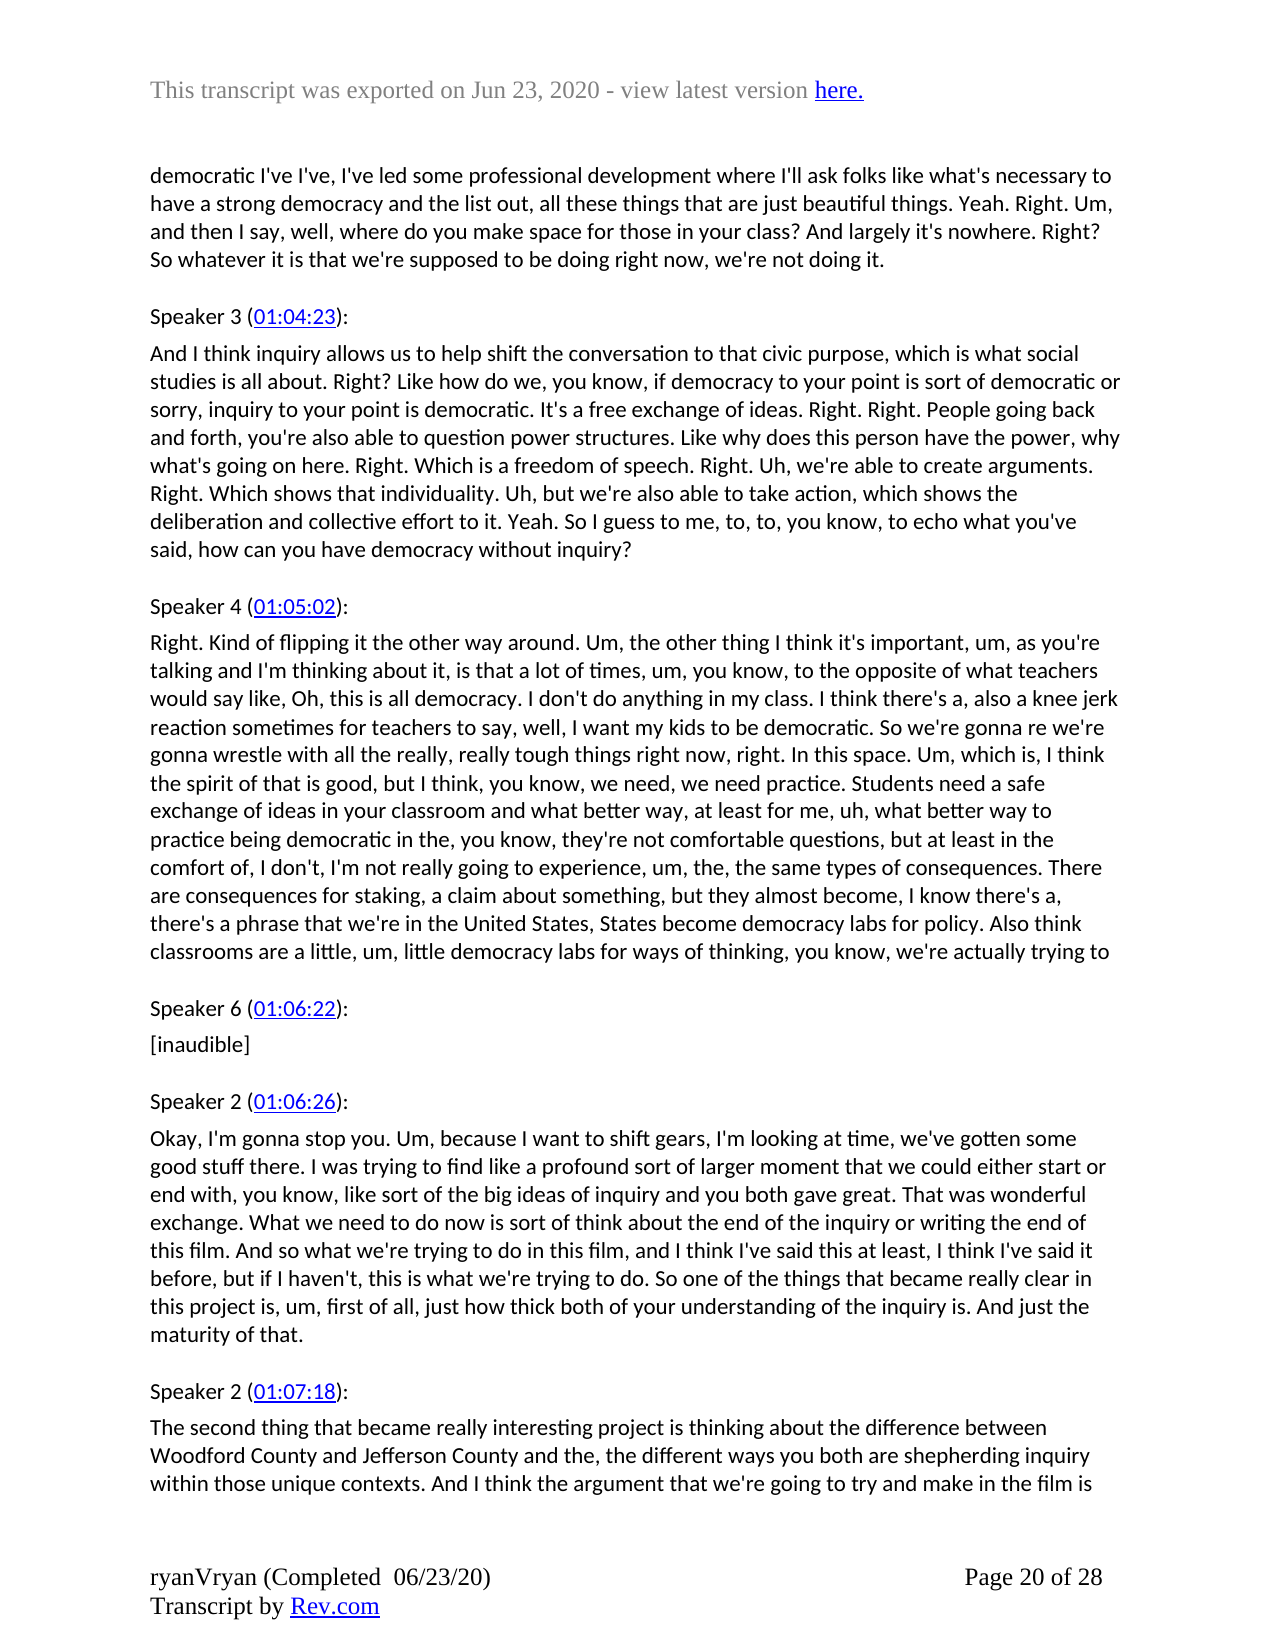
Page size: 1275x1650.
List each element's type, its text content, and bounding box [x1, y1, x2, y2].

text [150, 161, 1125, 273]
text Speaker 2 (01:07:18): [150, 1377, 1125, 1405]
text Speaker 3 (01:04:23): [150, 302, 1125, 331]
text Speaker 2 (01:06:26): [150, 1087, 1125, 1116]
text Speaker 6 (01:06:22): [150, 994, 1125, 1022]
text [150, 1413, 1125, 1498]
text [inaudible] [150, 1030, 1125, 1058]
text Right. Kind of flipping it the other way around. Um, the other thing I think it's important, um, as you're talking and I'm thinking about it, is that a lot of times, um, you know, to the opposite of what teachers would say like, Oh, this is all democracy. I don't do anything in my class. I think there's a, also a knee jerk reaction sometimes for teachers to say, well, I want my kids to be democratic. So we're gonna re we're gonna wrestle with all the really, really tough things right now, right. In this space. Um, which is, I think the spirit of that is good, but I think, you know, we need, we need practice. Students need a safe exchange of ideas in your classroom and what better way, at least for me, uh, what better way to practice being democratic in the, you know, they're not comfortable questions, but at least in the comfort of, I don't, I'm not really going to experience, um, the, the same types of consequences. There are consequences for staking, a claim about something, but they almost become, I know there's a, there's a phrase that we're in the United States, States become democracy labs for policy. Also think classrooms are a little, um, little democracy labs for ways of thinking, you know, we're actually trying to [150, 628, 1125, 965]
text Speaker 4 (01:05:02): [150, 592, 1125, 620]
text And I think inquiry allows us to help shift the conversation to that civic purpose, which is what social studies is all about. Right? Like how do we, you know, if democracy to your point is sort of democratic or sorry, inquiry to your point is democratic. It's a free exchange of ideas. Right. Right. People going back and forth, you're also able to question power structures. Like why does this person have the power, why what's going on here. Right. Which is a freedom of speech. Right. Uh, we're able to create arguments. Right. Which shows that individuality. Uh, but we're also able to take action, which shows the deliberation and collective effort to it. Yeah. So I guess to me, to, to, you know, to echo what you've said, how can you have democracy without inquiry? [150, 339, 1125, 563]
text Okay, I'm gonna stop you. Um, because I want to shift gears, I'm looking at time, we've gotten some good stuff there. I was trying to find like a profound sort of larger moment that we could either start or end with, you know, like sort of the big ideas of inquiry and you both gave great. That was wonderful exchange. What we need to do now is sort of think about the end of the inquiry or writing the end of this film. And so what we're trying to do in this film, and I think I've said this at least, I think I've said it before, but if I haven't, this is what we're trying to do. So one of the things that became really clear in this project is, um, first of all, just how thick both of your understanding of the inquiry is. And just the maturity of that. [150, 1124, 1125, 1348]
